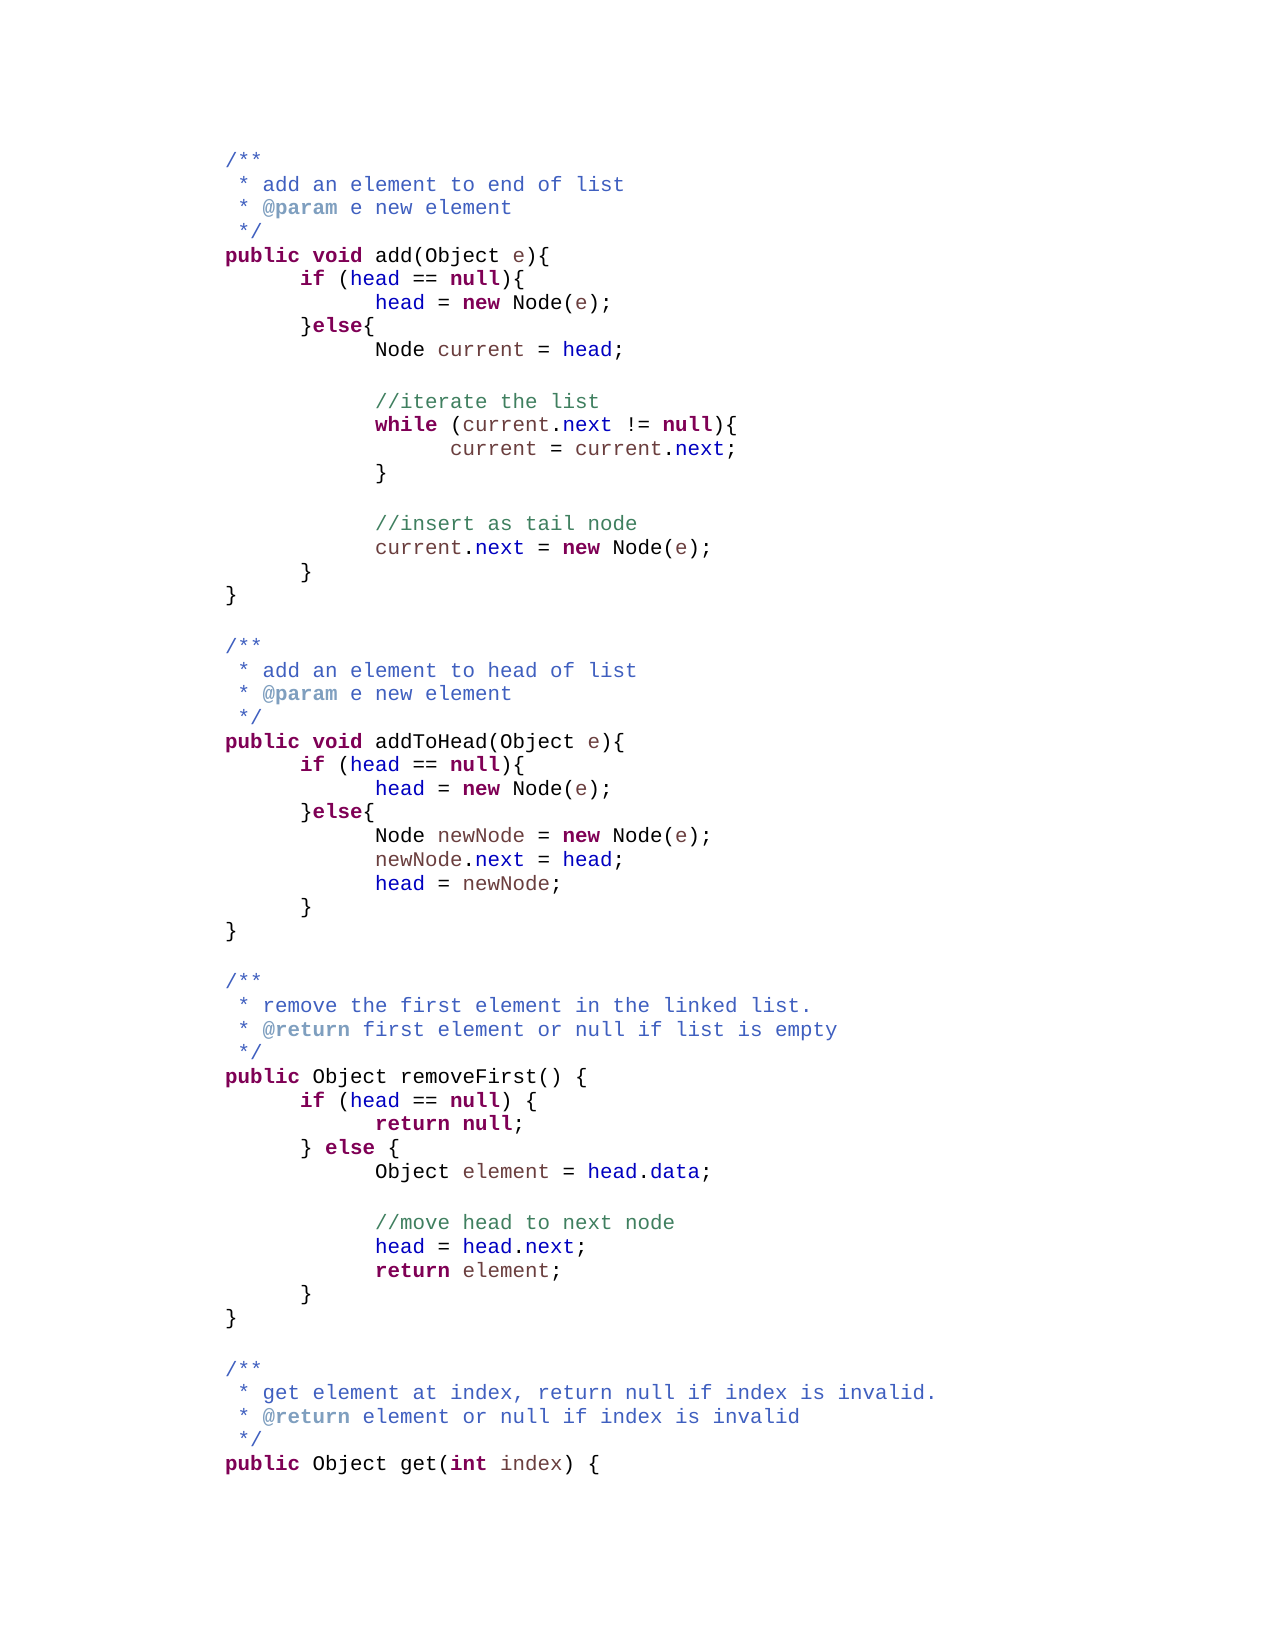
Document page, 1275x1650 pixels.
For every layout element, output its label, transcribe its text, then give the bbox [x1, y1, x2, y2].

text head = new Node(e); [150, 778, 1125, 802]
text public Object removeFirst() { [150, 1066, 1125, 1090]
text while (current.next != null){ [150, 414, 1125, 438]
text */ [150, 221, 1125, 244]
text * add an element to head of list [150, 660, 1125, 683]
text }else{ [150, 802, 1125, 825]
text head = head.next; [150, 1236, 1125, 1259]
text * remove the first element in the linked list. [150, 995, 1125, 1019]
text * @return element or null if index is invalid [150, 1406, 1125, 1429]
text } [150, 920, 1125, 943]
text Node newNode = new Node(e); [150, 825, 1125, 849]
text if (head == null){ [150, 268, 1125, 292]
text * add an element to end of list [150, 174, 1125, 197]
text * @param e new element [150, 197, 1125, 221]
text if (head == null){ [150, 754, 1125, 778]
text current.next = new Node(e); [150, 537, 1125, 561]
text /** [150, 150, 1125, 174]
text head = new Node(e); [150, 292, 1125, 316]
text }else{ [150, 316, 1125, 339]
text } [150, 1307, 1125, 1331]
text Node current = head; [150, 339, 1125, 363]
text } [150, 896, 1125, 920]
text if (head == null) { [150, 1090, 1125, 1113]
text /** [150, 636, 1125, 660]
text newNode.next = head; [150, 849, 1125, 872]
text public void addToHead(Object e){ [150, 731, 1125, 754]
text */ [150, 707, 1125, 731]
text return element; [150, 1259, 1125, 1283]
text current = current.next; [150, 438, 1125, 462]
text } else { [150, 1137, 1125, 1161]
text * @param e new element [150, 683, 1125, 707]
text */ [150, 1429, 1125, 1453]
text } [150, 462, 1125, 485]
text public Object get(int index) { [150, 1453, 1125, 1477]
text } [150, 561, 1125, 584]
text */ [150, 1042, 1125, 1066]
text //insert as tail node [150, 513, 1125, 537]
text * get element at index, return null if index is invalid. [150, 1382, 1125, 1406]
text * @return first element or null if list is empty [150, 1019, 1125, 1042]
text return null; [150, 1113, 1125, 1137]
text //iterate the list [150, 391, 1125, 414]
text } [150, 584, 1125, 608]
text head = newNode; [150, 872, 1125, 896]
text //move head to next node [150, 1212, 1125, 1236]
text Object element = head.data; [150, 1161, 1125, 1184]
text /** [150, 1358, 1125, 1382]
text public void add(Object e){ [150, 244, 1125, 268]
text } [150, 1283, 1125, 1307]
text /** [150, 971, 1125, 995]
